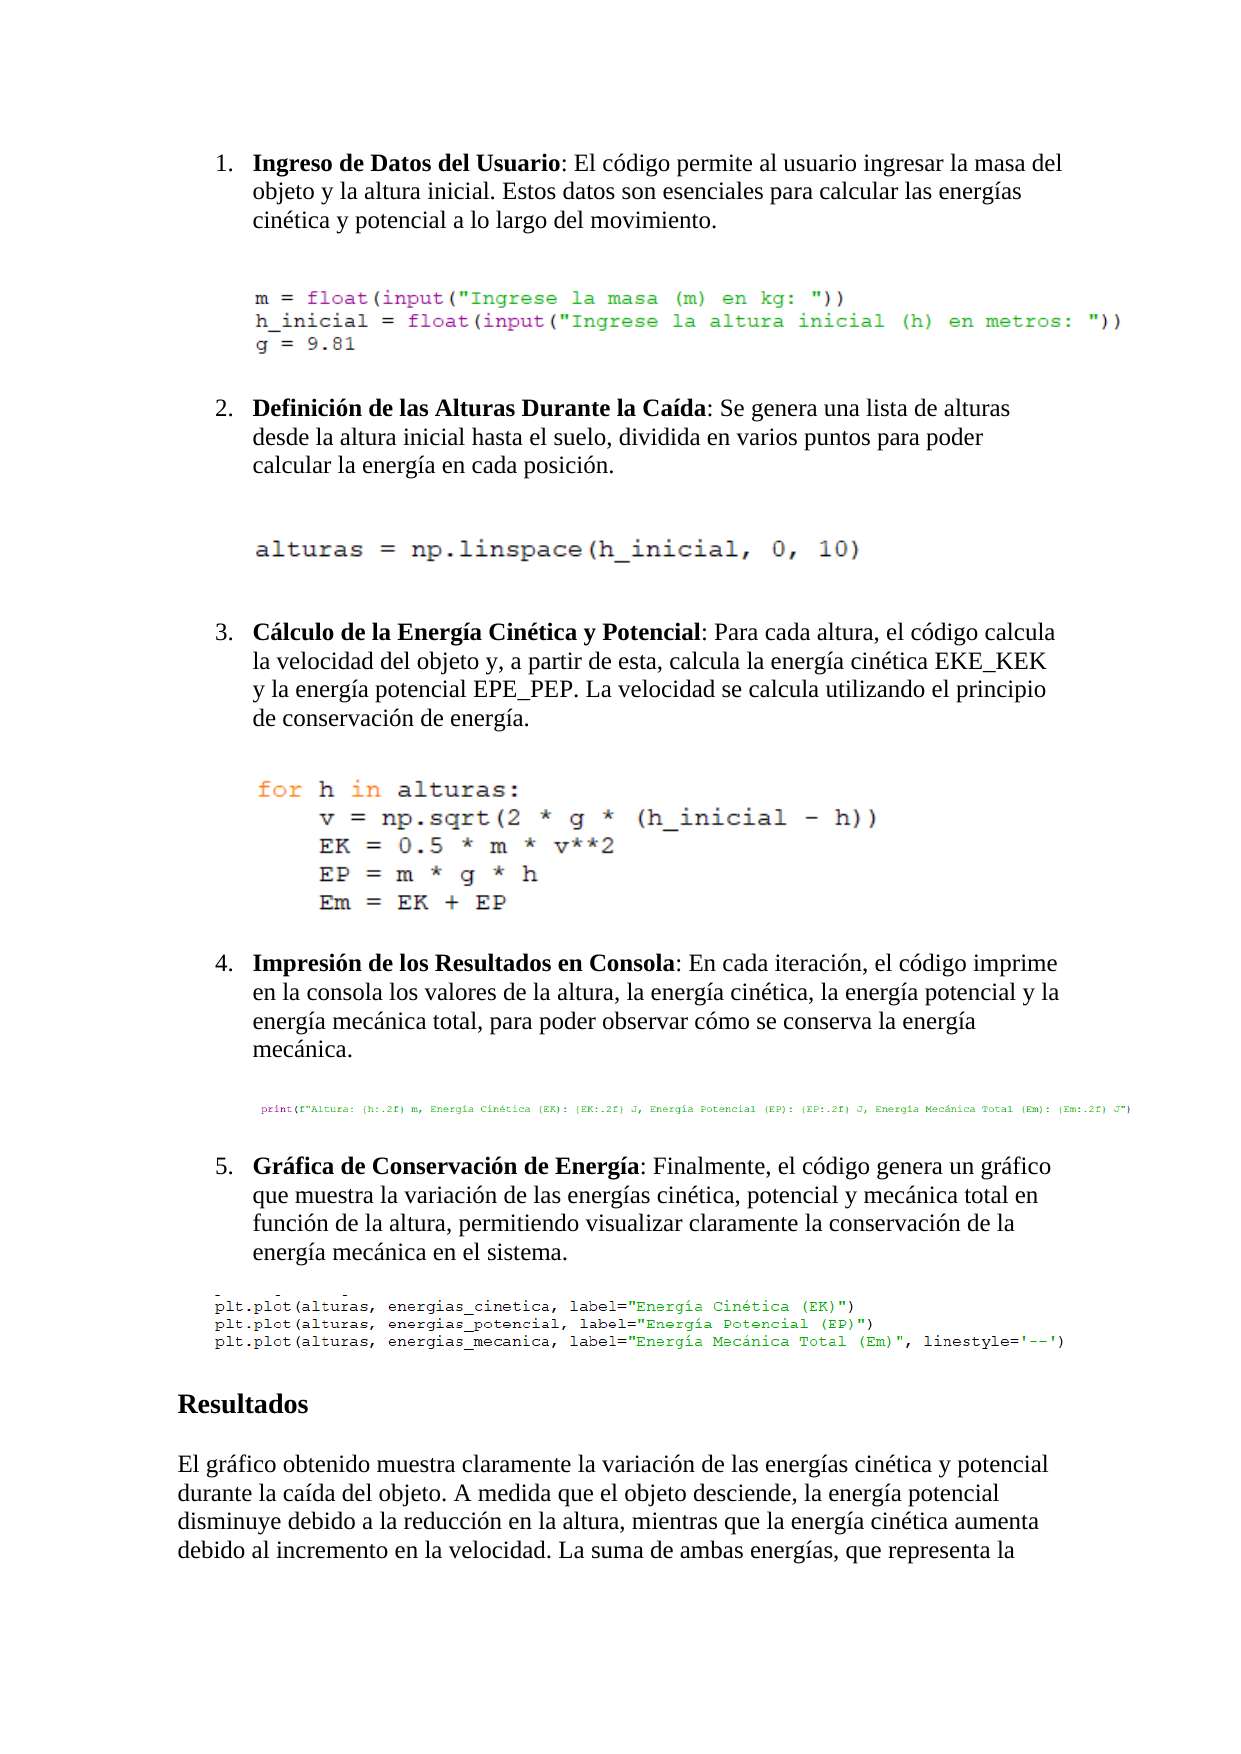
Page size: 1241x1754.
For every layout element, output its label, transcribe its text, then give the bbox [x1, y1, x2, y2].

list Cálculo de la Energía Cinética y Potencial: Para cada altura, el código calcula la velocidad del objeto y, a partir de esta, calcula la energía cinética EKE_KEK​ y la energía potencial EPE_PEP​. La velocidad se calcula utilizando el principio de conservación de energía. [215, 617, 1063, 732]
picture [252, 263, 1138, 364]
picture [252, 508, 893, 588]
list Gráfica de Conservación de Energía: Finalmente, el código genera un gráfico que muestra la variación de las energías cinética, potencial y mecánica total en función de la altura, permitiendo visualizar claramente la conservación de la energía mecánica en el sistema. [215, 1151, 1063, 1266]
list Definición de las Alturas Durante la Caída: Se genera una lista de alturas desde la altura inicial hasta el suelo, dividida en varios puntos para poder calcular la energía en cada posición. [215, 393, 1063, 479]
list Impresión de los Resultados en Consola: En cada iteración, el código imprime en la consola los valores de la altura, la energía cinética, la energía potencial y la energía mecánica total, para poder observar cómo se conserva la energía mecánica. [215, 948, 1063, 1063]
text Resultados [177, 1387, 1063, 1420]
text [177, 1449, 1063, 1564]
list Ingreso de Datos del Usuario: El código permite al usuario ingresar la masa del objeto y la altura inicial. Estos datos son esenciales para calcular las energías cinética y potencial a lo largo del movimiento. [215, 148, 1063, 234]
picture [252, 1092, 1138, 1122]
picture [214, 1295, 1101, 1359]
picture [252, 761, 937, 919]
